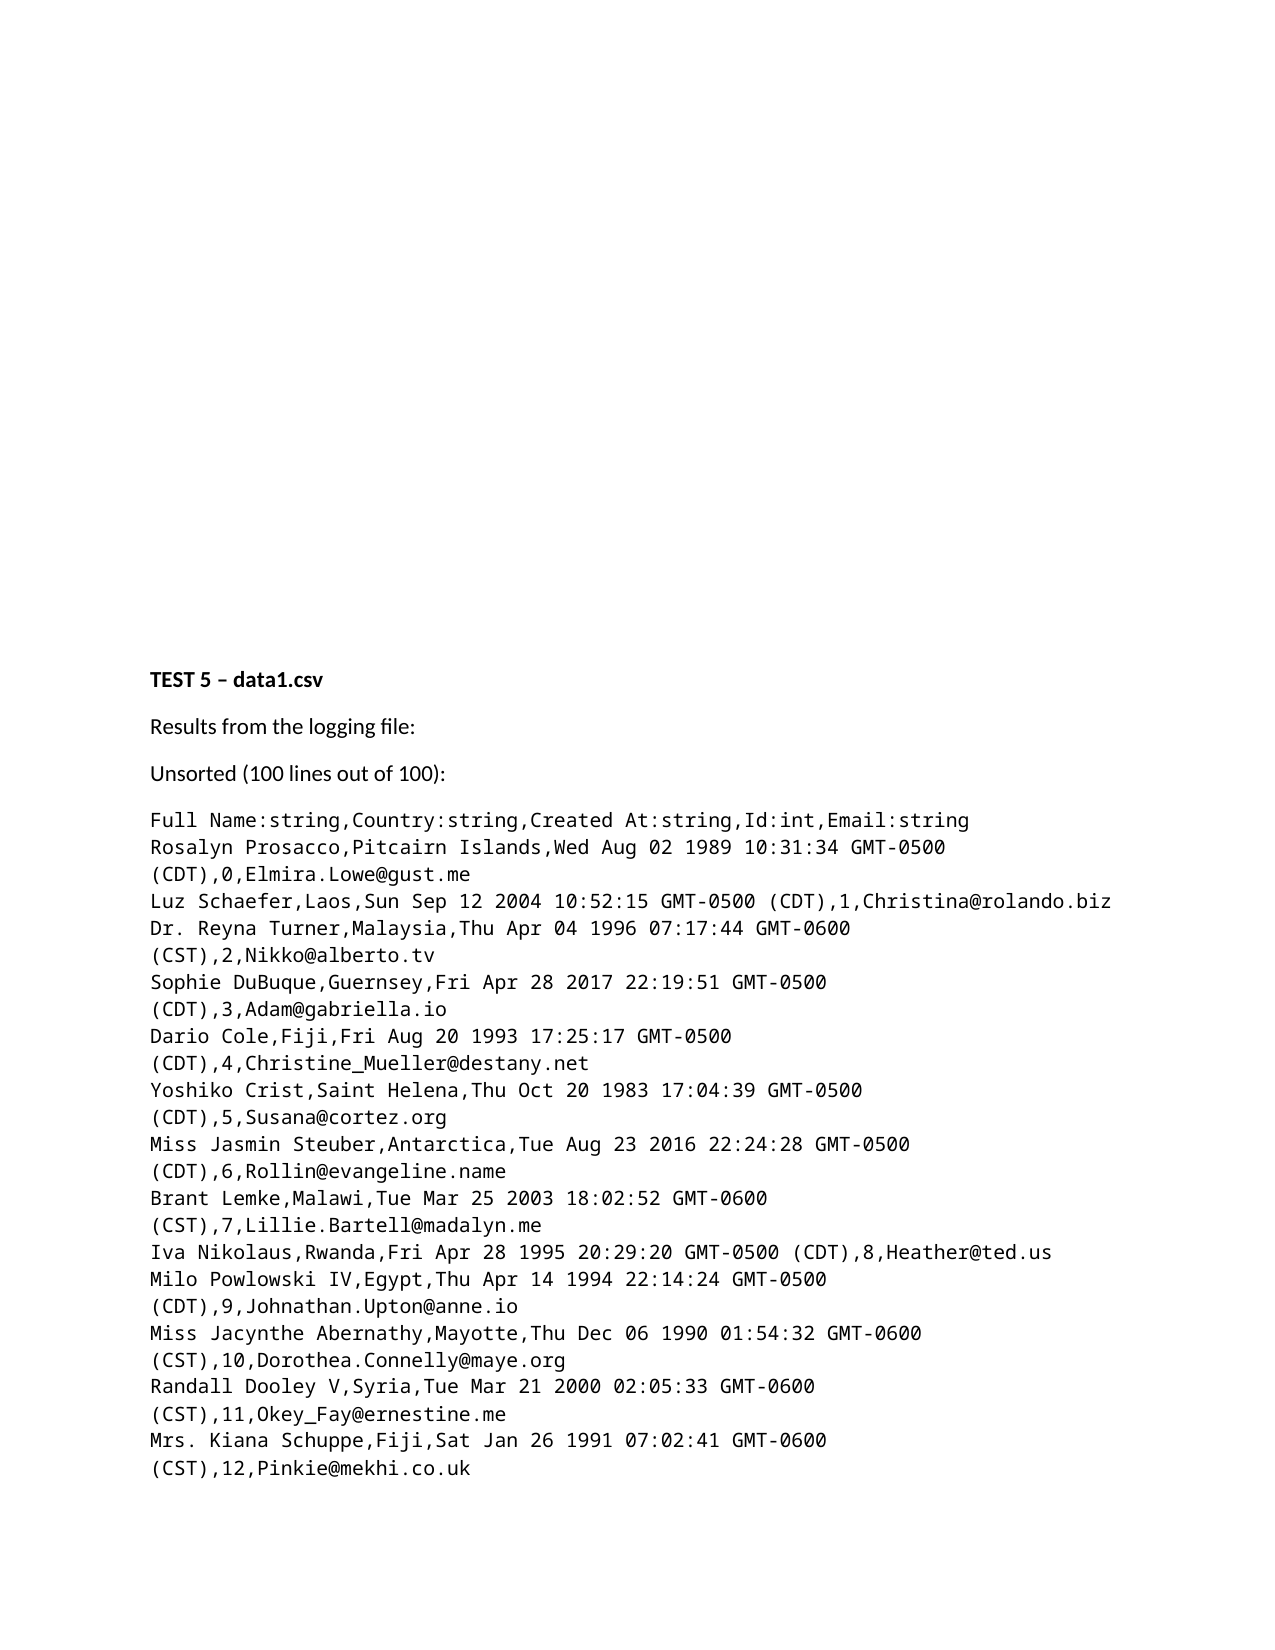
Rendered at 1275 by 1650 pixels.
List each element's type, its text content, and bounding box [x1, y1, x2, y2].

text Full Name:string,Country:string,Created At:string,Id:int,Email:string [150, 806, 1125, 833]
text Miss Jacynthe Abernathy,Mayotte,Thu Dec 06 1990 01:54:32 GMT-0600 (CST),10,Dorothea.Connelly@maye.org [150, 1319, 1125, 1373]
text Iva Nikolaus,Rwanda,Fri Apr 28 1995 20:29:20 GMT-0500 (CDT),8,Heather@ted.us [150, 1238, 1125, 1265]
text Rosalyn Prosacco,Pitcairn Islands,Wed Aug 02 1989 10:31:34 GMT-0500 (CDT),0,Elmira.Lowe@gust.me [150, 833, 1125, 887]
text Mrs. Kiana Schuppe,Fiji,Sat Jan 26 1991 07:02:41 GMT-0600 (CST),12,Pinkie@mekhi.co.uk [150, 1427, 1125, 1481]
text Miss Jasmin Steuber,Antarctica,Tue Aug 23 2016 22:24:28 GMT-0500 (CDT),6,Rollin@evangeline.name [150, 1130, 1125, 1184]
text Sophie DuBuque,Guernsey,Fri Apr 28 2017 22:19:51 GMT-0500 (CDT),3,Adam@gabriella.io [150, 968, 1125, 1022]
text Brant Lemke,Malawi,Tue Mar 25 2003 18:02:52 GMT-0600 (CST),7,Lillie.Bartell@madalyn.me [150, 1184, 1125, 1238]
text Unsorted (100 lines out of 100): [150, 759, 1125, 787]
text Luz Schaefer,Laos,Sun Sep 12 2004 10:52:15 GMT-0500 (CDT),1,Christina@rolando.biz [150, 887, 1125, 914]
text Yoshiko Crist,Saint Helena,Thu Oct 20 1983 17:04:39 GMT-0500 (CDT),5,Susana@cortez.org [150, 1076, 1125, 1130]
text Randall Dooley V,Syria,Tue Mar 21 2000 02:05:33 GMT-0600 (CST),11,Okey_Fay@ernestine.me [150, 1373, 1125, 1427]
text TEST 5 – data1.csv [150, 666, 1125, 694]
text Dario Cole,Fiji,Fri Aug 20 1993 17:25:17 GMT-0500 (CDT),4,Christine_Mueller@destany.net [150, 1022, 1125, 1076]
text Milo Powlowski IV,Egypt,Thu Apr 14 1994 22:14:24 GMT-0500 (CDT),9,Johnathan.Upton@anne.io [150, 1265, 1125, 1319]
text Results from the logging file: [150, 712, 1125, 741]
text Dr. Reyna Turner,Malaysia,Thu Apr 04 1996 07:17:44 GMT-0600 (CST),2,Nikko@alberto.tv [150, 914, 1125, 968]
